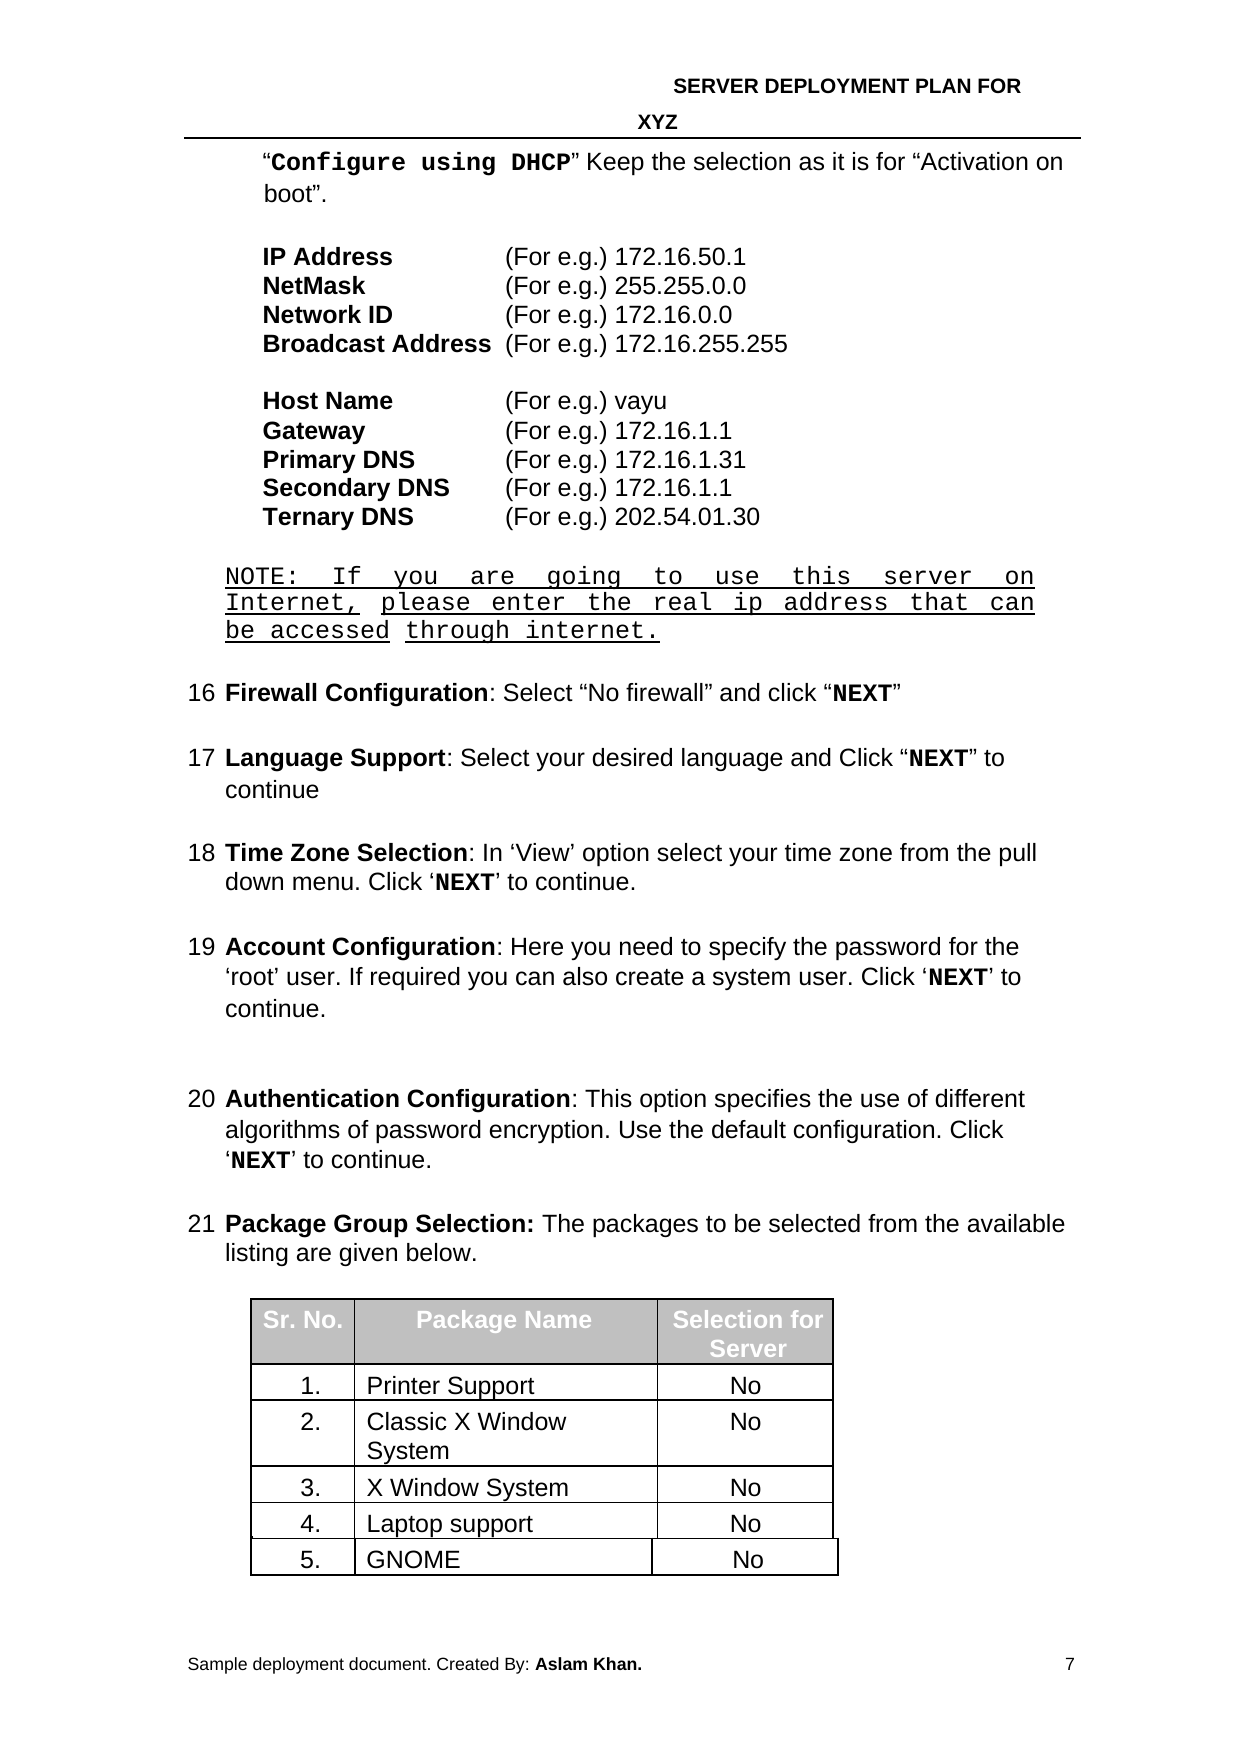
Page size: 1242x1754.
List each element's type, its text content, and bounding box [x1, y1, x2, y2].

table_header Selection for Server [658, 1300, 832, 1363]
list Language Support: Select your desired language and Click “NEXT” to continue [187, 743, 1080, 804]
table_cell Host Name [263, 386, 505, 416]
table_cell No [658, 1365, 832, 1399]
table_cell Secondary DNS [263, 474, 505, 502]
table_cell Laptop support [355, 1503, 657, 1538]
table_cell (For e.g.) 172.16.1.1 [505, 474, 794, 502]
table_cell (For e.g.) 202.54.01.30 [505, 503, 794, 532]
table_cell 1. [252, 1365, 354, 1399]
table_header IP Address [263, 242, 505, 271]
text “Configure using DHCP” Keep the selection as it is for “Activation on boot”. [262, 147, 1080, 208]
table_cell (For e.g.) 172.16.1.1 [505, 416, 794, 445]
table_cell Gateway [263, 416, 505, 445]
table_cell Primary DNS [263, 445, 505, 473]
table_cell Ternary DNS [263, 503, 505, 532]
list Account Configuration: Here you need to specify the password for the ‘root’ user. If required you can also create a system user. Click ‘NEXT’ to continue. [187, 932, 1080, 1022]
table_cell (For e.g.) 172.16.1.31 [505, 445, 794, 473]
table_cell NetMask [263, 271, 505, 300]
table_header Package Name [355, 1300, 657, 1363]
table_cell (For e.g.) 172.16.0.0 [505, 300, 794, 329]
table_cell Network ID [263, 300, 505, 329]
table_cell (For e.g.) 255.255.0.0 [505, 271, 794, 300]
table_cell 4. [252, 1503, 354, 1538]
table_cell No [658, 1401, 832, 1465]
list Firewall Configuration: Select “No firewall” and click “NEXT” [187, 678, 1080, 709]
list Time Zone Selection: In ‘View’ option select your time zone from the pull down menu. Click ‘NEXT’ to continue. [187, 838, 1080, 898]
table_cell GNOME [356, 1539, 651, 1574]
table_cell Broadcast Address [263, 329, 505, 386]
table_cell 3. [252, 1467, 354, 1501]
table_cell Printer Support [355, 1365, 657, 1399]
table_header Sr. No. [252, 1300, 354, 1363]
text NOTE: If you are going to use this server on Internet, please enter the real ip address that can be accessed through internet. [225, 589, 1035, 646]
table_cell 5. [252, 1539, 354, 1574]
text NOTE: If you are going to use this server on Internet, please enter the real ip address that can be accessed through internet. [225, 562, 1035, 587]
table_cell No [658, 1467, 832, 1501]
table_cell Classic X Window System [355, 1401, 657, 1465]
list Package Group Selection: The packages to be selected from the available listing are given below. [187, 1208, 1080, 1267]
list Authentication Configuration: This option specifies the use of different algorithms of password encryption. Use the default configuration. Click ‘NEXT’ to continue. [187, 1084, 1080, 1176]
table_cell No [658, 1503, 832, 1538]
table_cell No [653, 1539, 837, 1574]
table_cell (For e.g.) vayu [505, 386, 794, 416]
table_cell (For e.g.) 172.16.255.255 [505, 329, 794, 386]
table_cell X Window System [355, 1467, 657, 1501]
table_header (For e.g.) 172.16.50.1 [505, 242, 794, 271]
table_cell 2. [252, 1401, 354, 1465]
